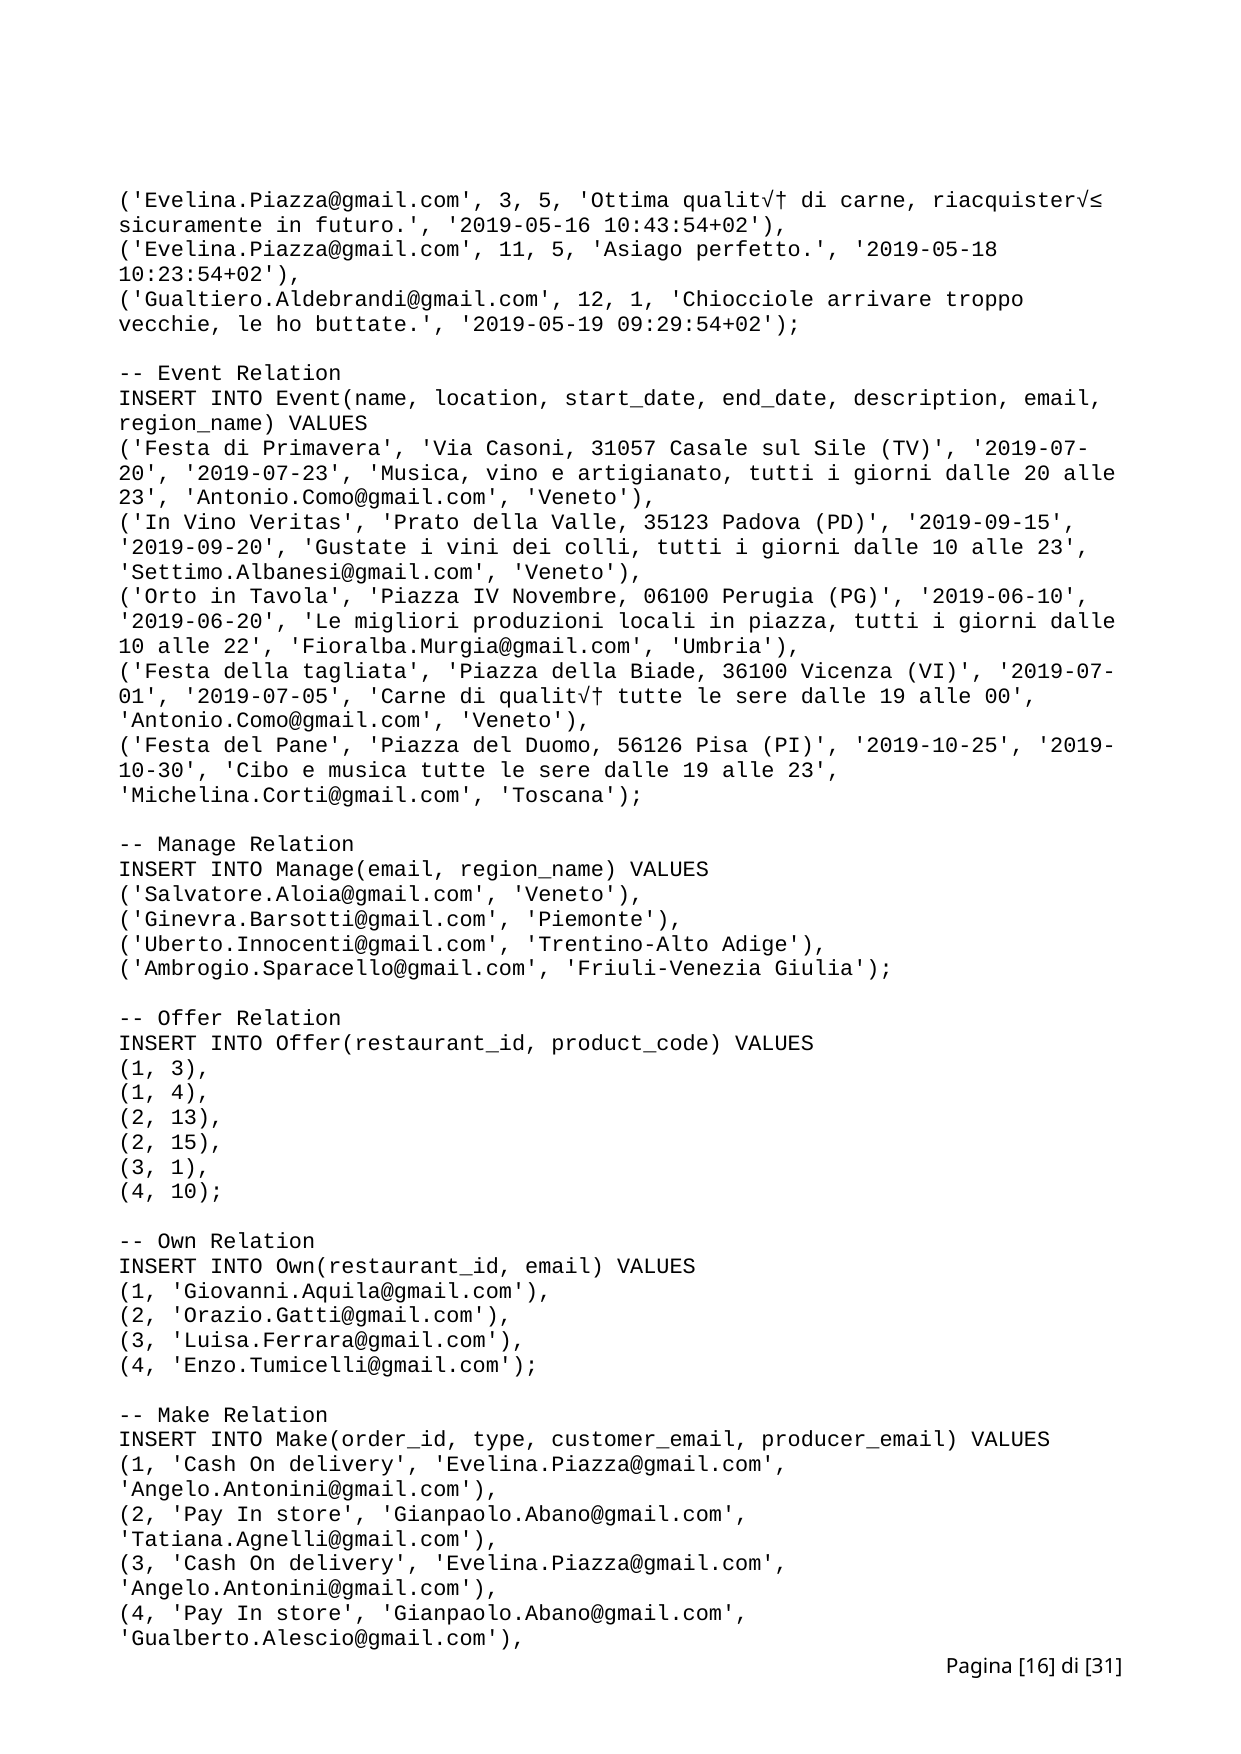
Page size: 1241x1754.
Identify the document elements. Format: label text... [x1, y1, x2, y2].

text ('Evelina.Piazza@gmail.com', 3, 5, 'Ottima qualit√† di carne, riacquister√≤ sicuramente in futuro.', '2019-05-16 10:43:54+02'), [118, 189, 1122, 238]
text -- Offer Relation [118, 1007, 1122, 1032]
text (2, 'Orazio.Gatti@gmail.com'), [118, 1304, 1122, 1329]
text (3, 'Cash On delivery', 'Evelina.Piazza@gmail.com', 'Angelo.Antonini@gmail.com'), [118, 1552, 1122, 1602]
text (2, 'Pay In store', 'Gianpaolo.Abano@gmail.com', 'Tatiana.Agnelli@gmail.com'), [118, 1503, 1122, 1552]
text ('Evelina.Piazza@gmail.com', 11, 5, 'Asiago perfetto.', '2019-05-18 10:23:54+02'), [118, 238, 1122, 288]
text -- Manage Relation [118, 833, 1122, 858]
text ('Festa di Primavera', 'Via Casoni, 31057 Casale sul Sile (TV)', '2019-07-20', '2019-07-23', 'Musica, vino e artigianato, tutti i giorni dalle 20 alle 23', 'Antonio.Como@gmail.com', 'Veneto'), [118, 437, 1122, 511]
text (3, 1), [118, 1156, 1122, 1181]
text ('Orto in Tavola', 'Piazza IV Novembre, 06100 Perugia (PG)', '2019-06-10', '2019-06-20', 'Le migliori produzioni locali in piazza, tutti i giorni dalle 10 alle 22', 'Fioralba.Murgia@gmail.com', 'Umbria'), [118, 586, 1122, 660]
text INSERT INTO Own(restaurant_id, email) VALUES [118, 1255, 1122, 1280]
text (1, 4), [118, 1081, 1122, 1106]
text (2, 13), [118, 1106, 1122, 1131]
text ('Gualtiero.Aldebrandi@gmail.com', 12, 1, 'Chiocciole arrivare troppo vecchie, le ho buttate.', '2019-05-19 09:29:54+02'); [118, 288, 1122, 338]
text (1, 3), [118, 1057, 1122, 1081]
text (1, 'Giovanni.Aquila@gmail.com'), [118, 1280, 1122, 1304]
text ('Ambrogio.Sparacello@gmail.com', 'Friuli-Venezia Giulia'); [118, 957, 1122, 982]
text INSERT INTO Make(order_id, type, customer_email, producer_email) VALUES [118, 1428, 1122, 1453]
text (2, 15), [118, 1131, 1122, 1156]
text INSERT INTO Event(name, location, start_date, end_date, description, email, region_name) VALUES [118, 387, 1122, 437]
text (4, 'Enzo.Tumicelli@gmail.com'); [118, 1354, 1122, 1379]
text -- Make Relation [118, 1404, 1122, 1428]
text -- Event Relation [118, 362, 1122, 387]
text ('Uberto.Innocenti@gmail.com', 'Trentino-Alto Adige'), [118, 933, 1122, 957]
text ('Ginevra.Barsotti@gmail.com', 'Piemonte'), [118, 908, 1122, 933]
text ('Festa della tagliata', 'Piazza della Biade, 36100 Vicenza (VI)', '2019-07-01', '2019-07-05', 'Carne di qualit√† tutte le sere dalle 19 alle 00', 'Antonio.Como@gmail.com', 'Veneto'), [118, 660, 1122, 734]
text (1, 'Cash On delivery', 'Evelina.Piazza@gmail.com', 'Angelo.Antonini@gmail.com'), [118, 1453, 1122, 1503]
text ('Salvatore.Aloia@gmail.com', 'Veneto'), [118, 883, 1122, 908]
text (4, 'Pay In store', 'Gianpaolo.Abano@gmail.com', 'Gualberto.Alescio@gmail.com'), [118, 1602, 1122, 1652]
text (3, 'Luisa.Ferrara@gmail.com'), [118, 1329, 1122, 1354]
text -- Own Relation [118, 1230, 1122, 1255]
text INSERT INTO Manage(email, region_name) VALUES [118, 858, 1122, 883]
text (4, 10); [118, 1181, 1122, 1205]
text INSERT INTO Offer(restaurant_id, product_code) VALUES [118, 1032, 1122, 1057]
text ('Festa del Pane', 'Piazza del Duomo, 56126 Pisa (PI)', '2019-10-25', '2019-10-30', 'Cibo e musica tutte le sere dalle 19 alle 23', 'Michelina.Corti@gmail.com', 'Toscana'); [118, 734, 1122, 809]
text ('In Vino Veritas', 'Prato della Valle, 35123 Padova (PD)', '2019-09-15', '2019-09-20', 'Gustate i vini dei colli, tutti i giorni dalle 10 alle 23', 'Settimo.Albanesi@gmail.com', 'Veneto'), [118, 511, 1122, 586]
